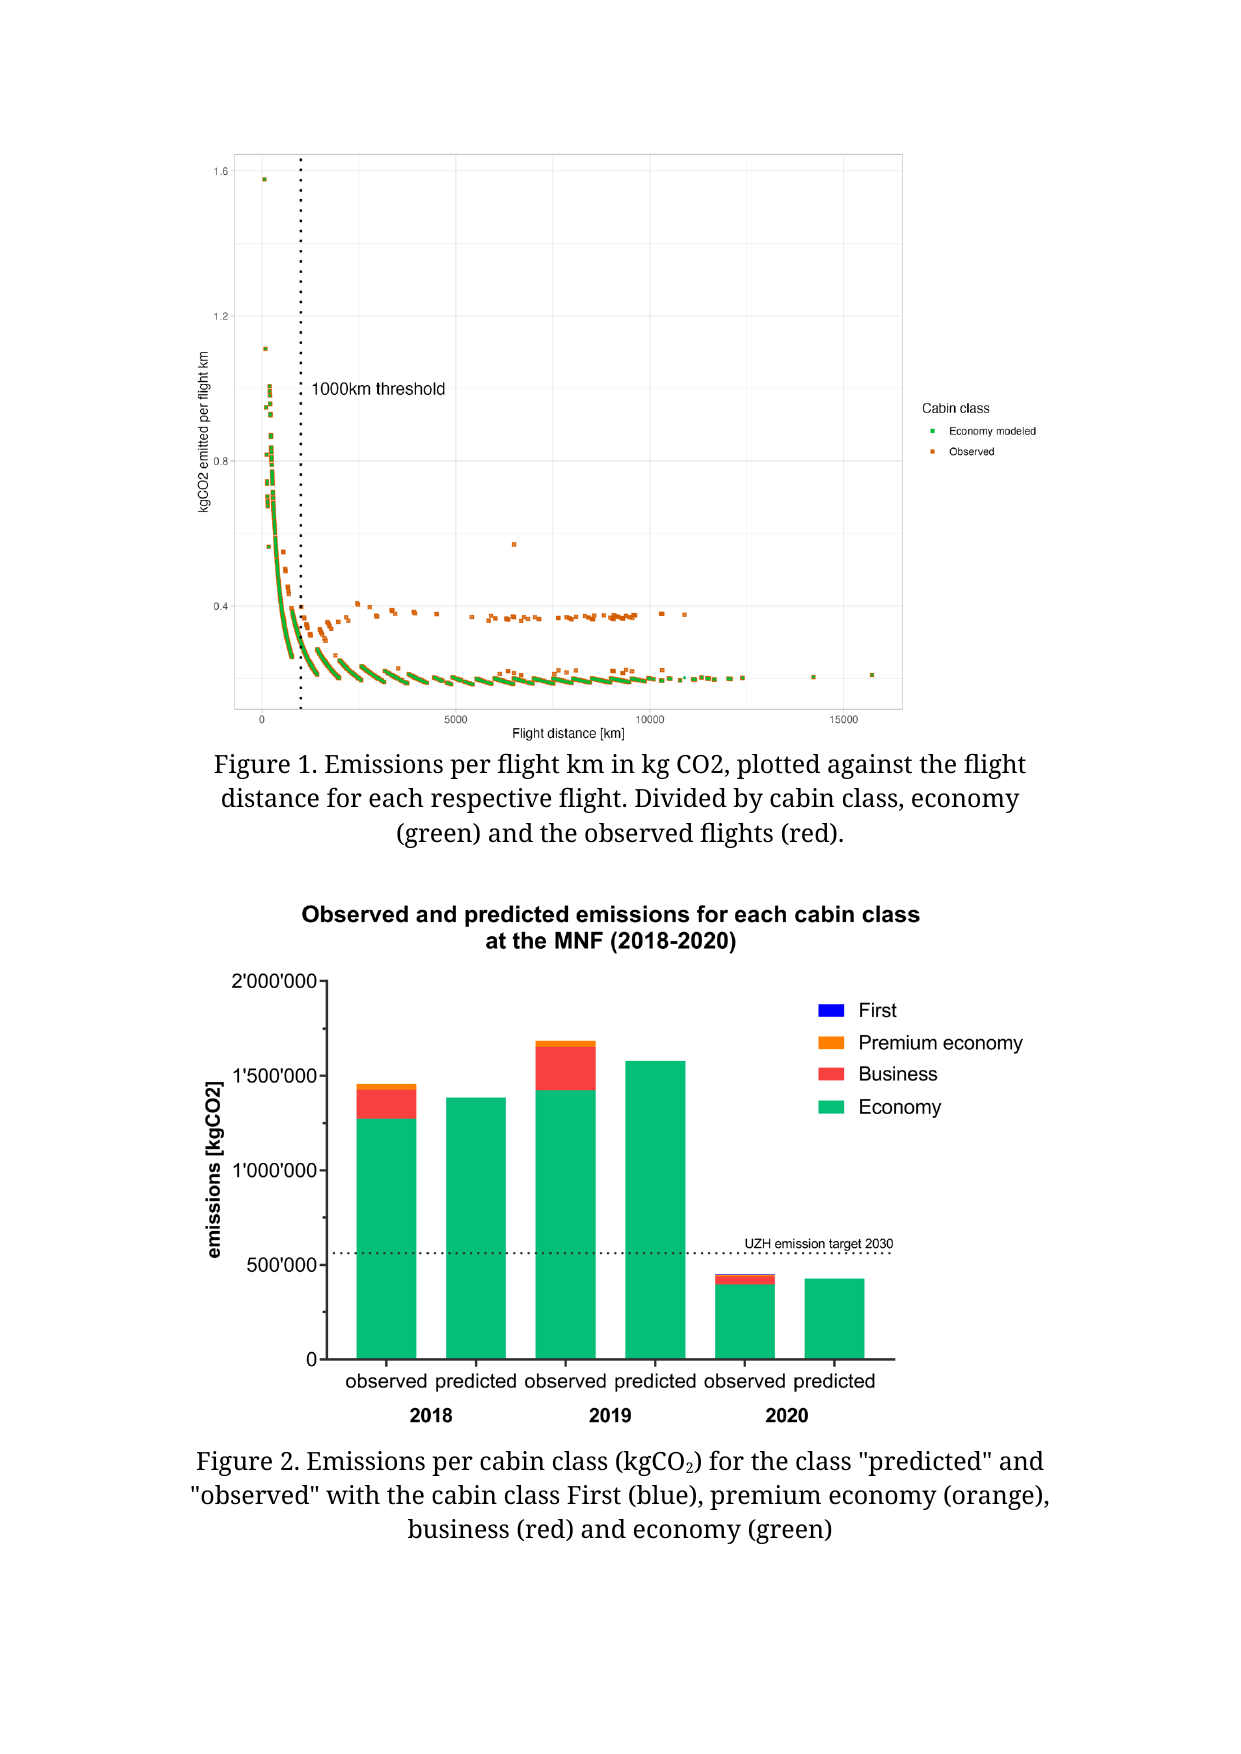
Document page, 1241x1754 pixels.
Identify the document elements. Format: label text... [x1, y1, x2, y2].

picture [183, 883, 1040, 1444]
text Figure 2. Emissions per cabin class (kgCO2) for the class "predicted" and "observed" with the cabin class First (blue), premium economy (orange), business (red) and economy (green) [183, 1444, 1057, 1546]
text Figure 1. Emissions per flight km in kg CO2, plotted against the flight distance for each respective flight. Divided by cabin class, economy (green) and the observed flights (red). [183, 747, 1057, 849]
picture [192, 147, 1049, 747]
